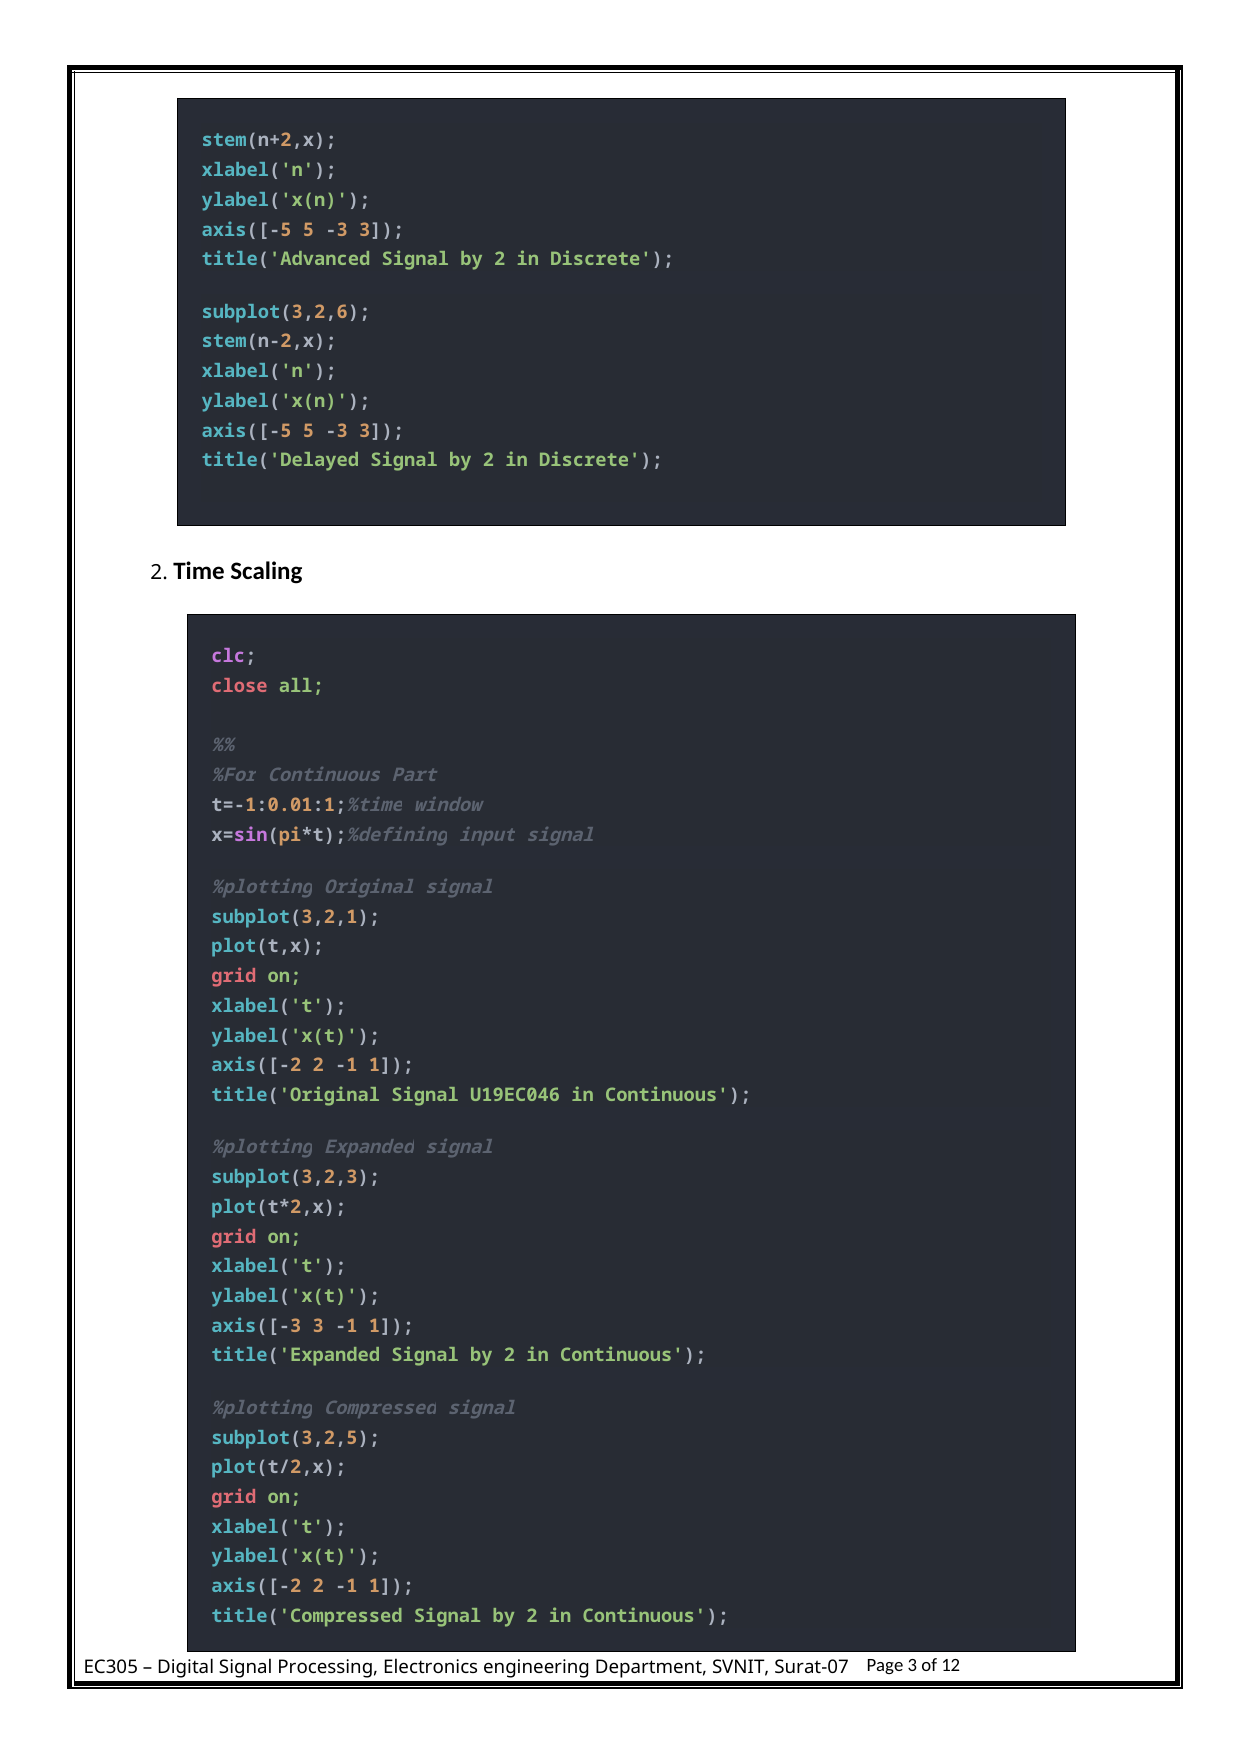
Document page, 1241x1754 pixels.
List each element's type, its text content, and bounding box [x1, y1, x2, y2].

list Time Scaling [125, 555, 1125, 585]
